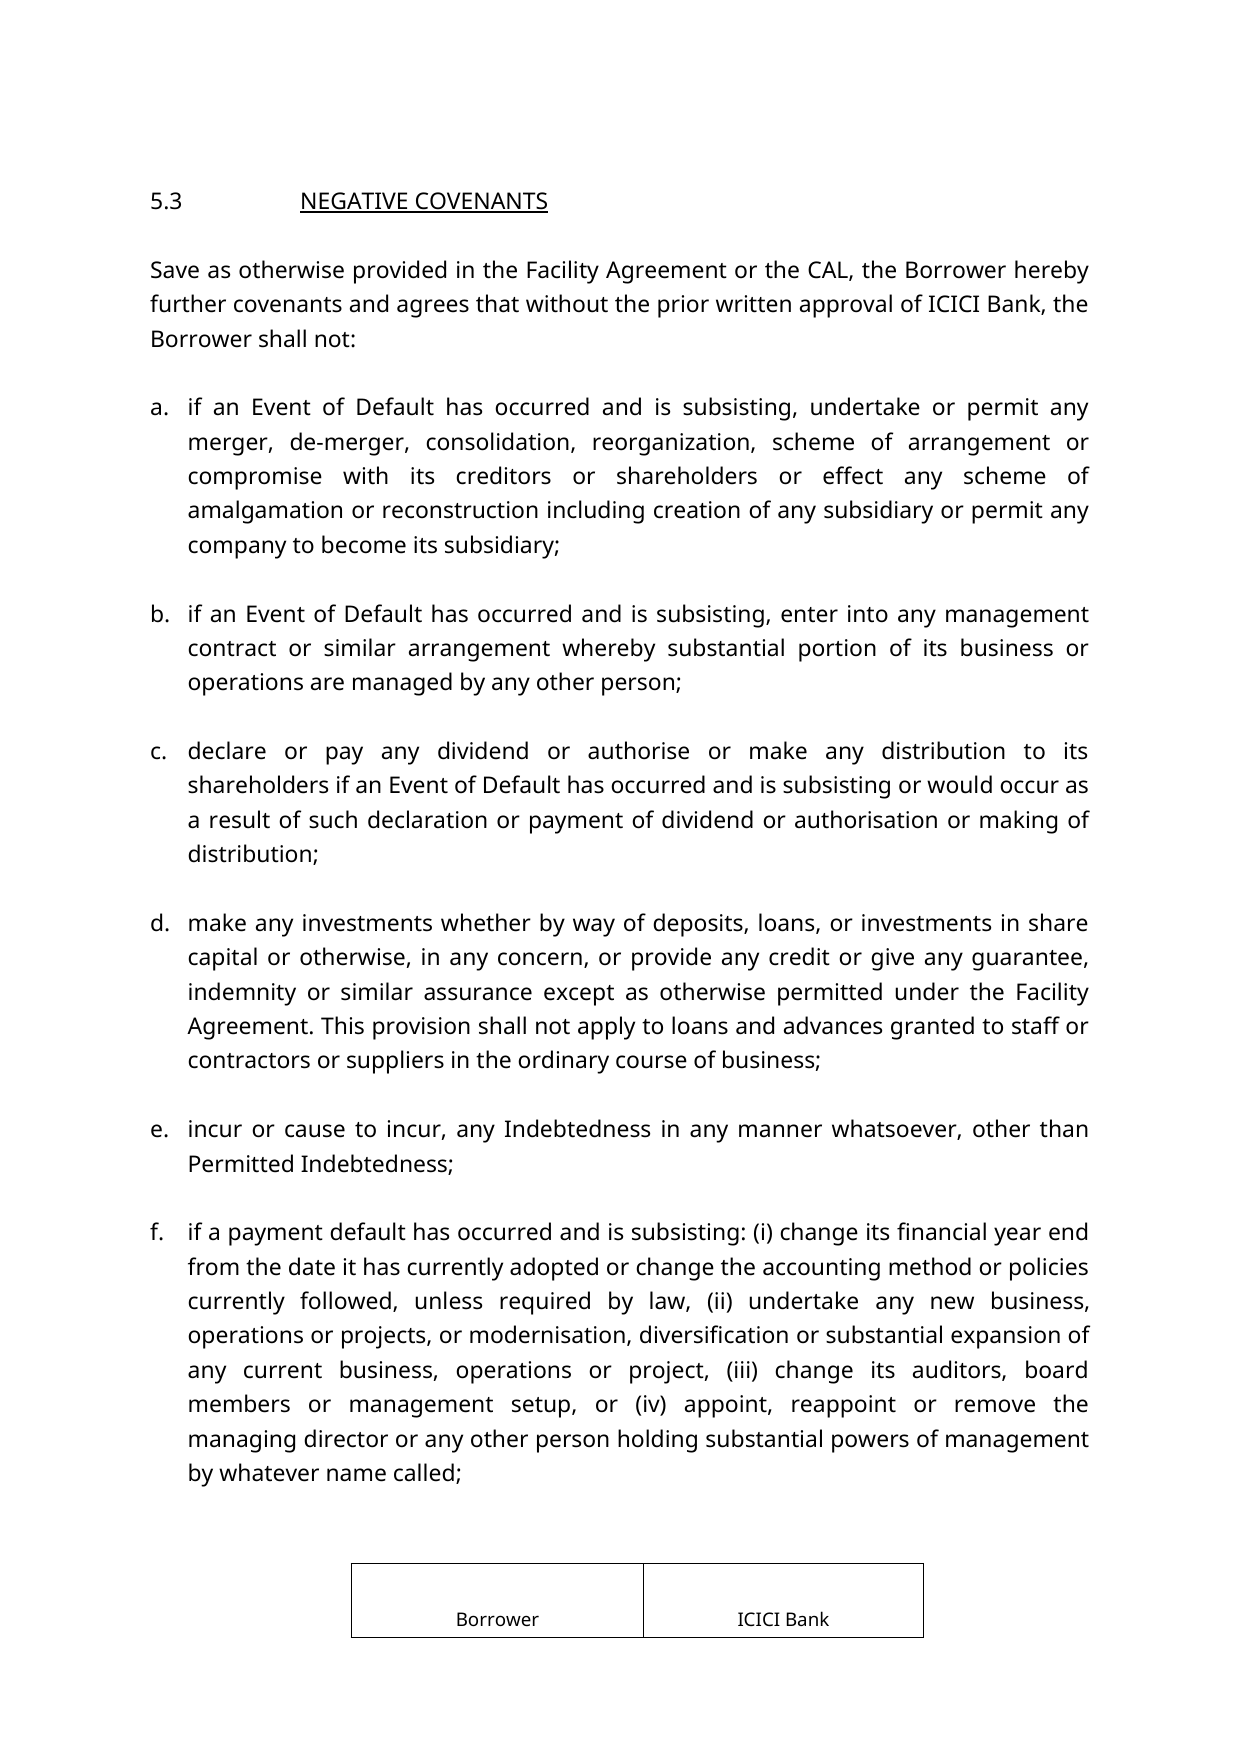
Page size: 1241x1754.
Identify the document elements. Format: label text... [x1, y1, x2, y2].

list if an Event of Default has occurred and is subsisting, enter into any management contract or similar arrangement whereby substantial portion of its business or operations are managed by any other person; [150, 598, 1090, 698]
list if an Event of Default has occurred and is subsisting, undertake or permit any merger, de-merger, consolidation, reorganization, scheme of arrangement or compromise with its creditors or shareholders or effect any scheme of amalgamation or reconstruction including creation of any subsidiary or permit any company to become its subsidiary; [150, 391, 1090, 560]
list declare or pay any dividend or authorise or make any distribution to its shareholders if an Event of Default has occurred and is subsisting or would occur as a result of such declaration or payment of dividend or authorisation or making of distribution; [150, 735, 1090, 869]
text Save as otherwise provided in the Facility Agreement or the CAL, the Borrower hereby further covenants and agrees that without the prior written approval of ICICI Bank, the Borrower shall not: [150, 254, 1090, 354]
list make any investments whether by way of deposits, loans, or investments in share capital or otherwise, in any concern, or provide any credit or give any guarantee, indemnity or similar assurance except as otherwise permitted under the Facility Agreement. This provision shall not apply to loans and advances granted to staff or contractors or suppliers in the ordinary course of business; [150, 907, 1090, 1076]
list incur or cause to incur, any Indebtedness in any manner whatsoever, other than Permitted Indebtedness; [150, 1113, 1090, 1179]
subtitle 5.3 NEGATIVE COVENANTS [150, 185, 1090, 216]
list if a payment default has occurred and is subsisting: (i) change its financial year end from the date it has currently adopted or change the accounting method or policies currently followed, unless required by law, (ii) undertake any new business, operations or projects, or modernisation, diversification or substantial expansion of any current business, operations or project, (iii) change its auditors, board members or management setup, or (iv) appoint, reappoint or remove the managing director or any other person holding substantial powers of management by whatever name called; [150, 1216, 1090, 1488]
